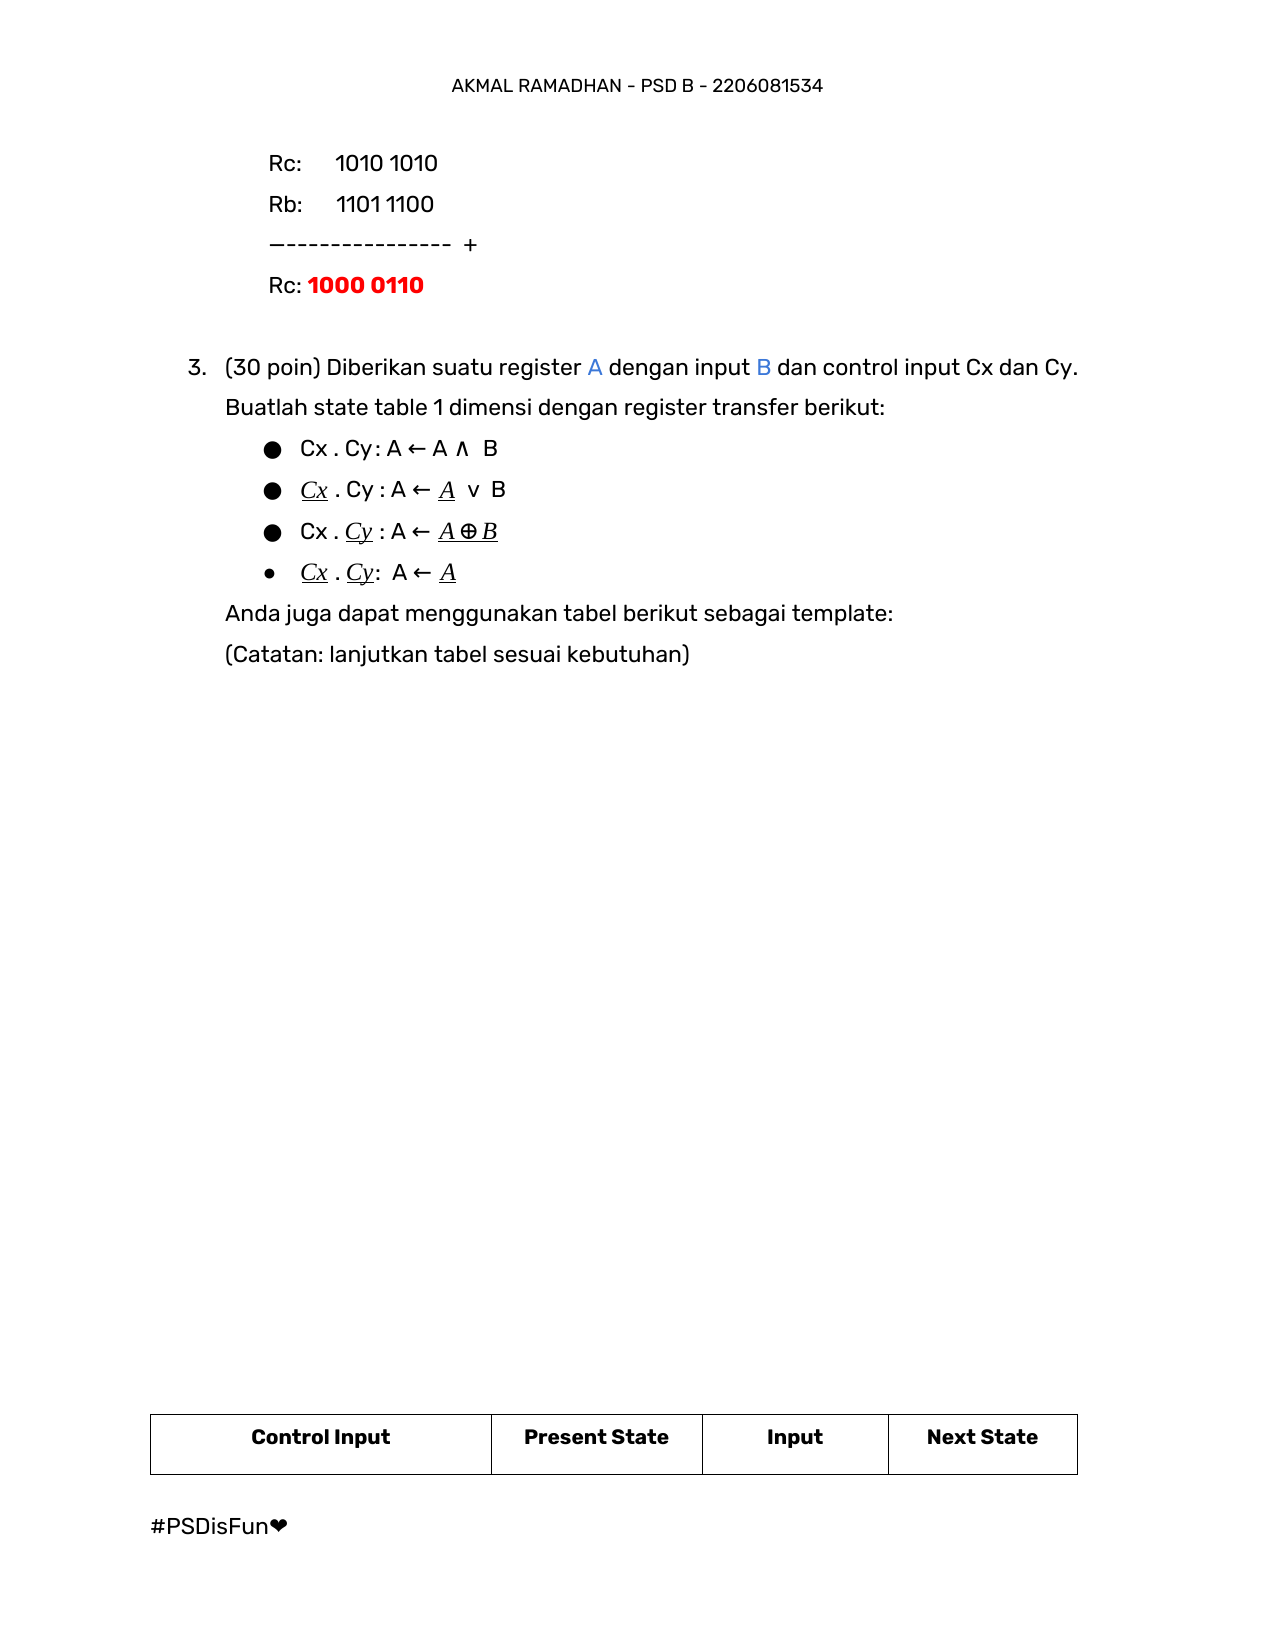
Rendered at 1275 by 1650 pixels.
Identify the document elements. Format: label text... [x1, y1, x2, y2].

list . Cy : A ← v B [262, 476, 1125, 504]
list . : A ← [262, 558, 1125, 587]
table_header Next State [889, 1415, 1077, 1473]
table_header Input [703, 1415, 888, 1473]
list (30 poin) Diberikan suatu register A dengan input B dan control input Cx dan Cy. Buatlah state table 1 dimensi dengan register transfer berikut: [187, 354, 1125, 422]
table_header Present State [492, 1415, 702, 1473]
text Rb: 1101 1100 [268, 191, 1125, 218]
text Rc: 1010 1010 [268, 150, 1125, 177]
text —--------------- + [268, 231, 1125, 259]
text Anda juga dapat menggunakan tabel berikut sebagai template: [150, 600, 1125, 627]
text (Catatan: lanjutkan tabel sesuai kebutuhan) [150, 641, 1125, 668]
table_header Control Input [151, 1415, 491, 1473]
list Cx . : A ← [262, 517, 1125, 545]
list Cx . Cy : A ← A B [262, 435, 1125, 463]
text Rc: 1000 0110 [268, 272, 1125, 299]
